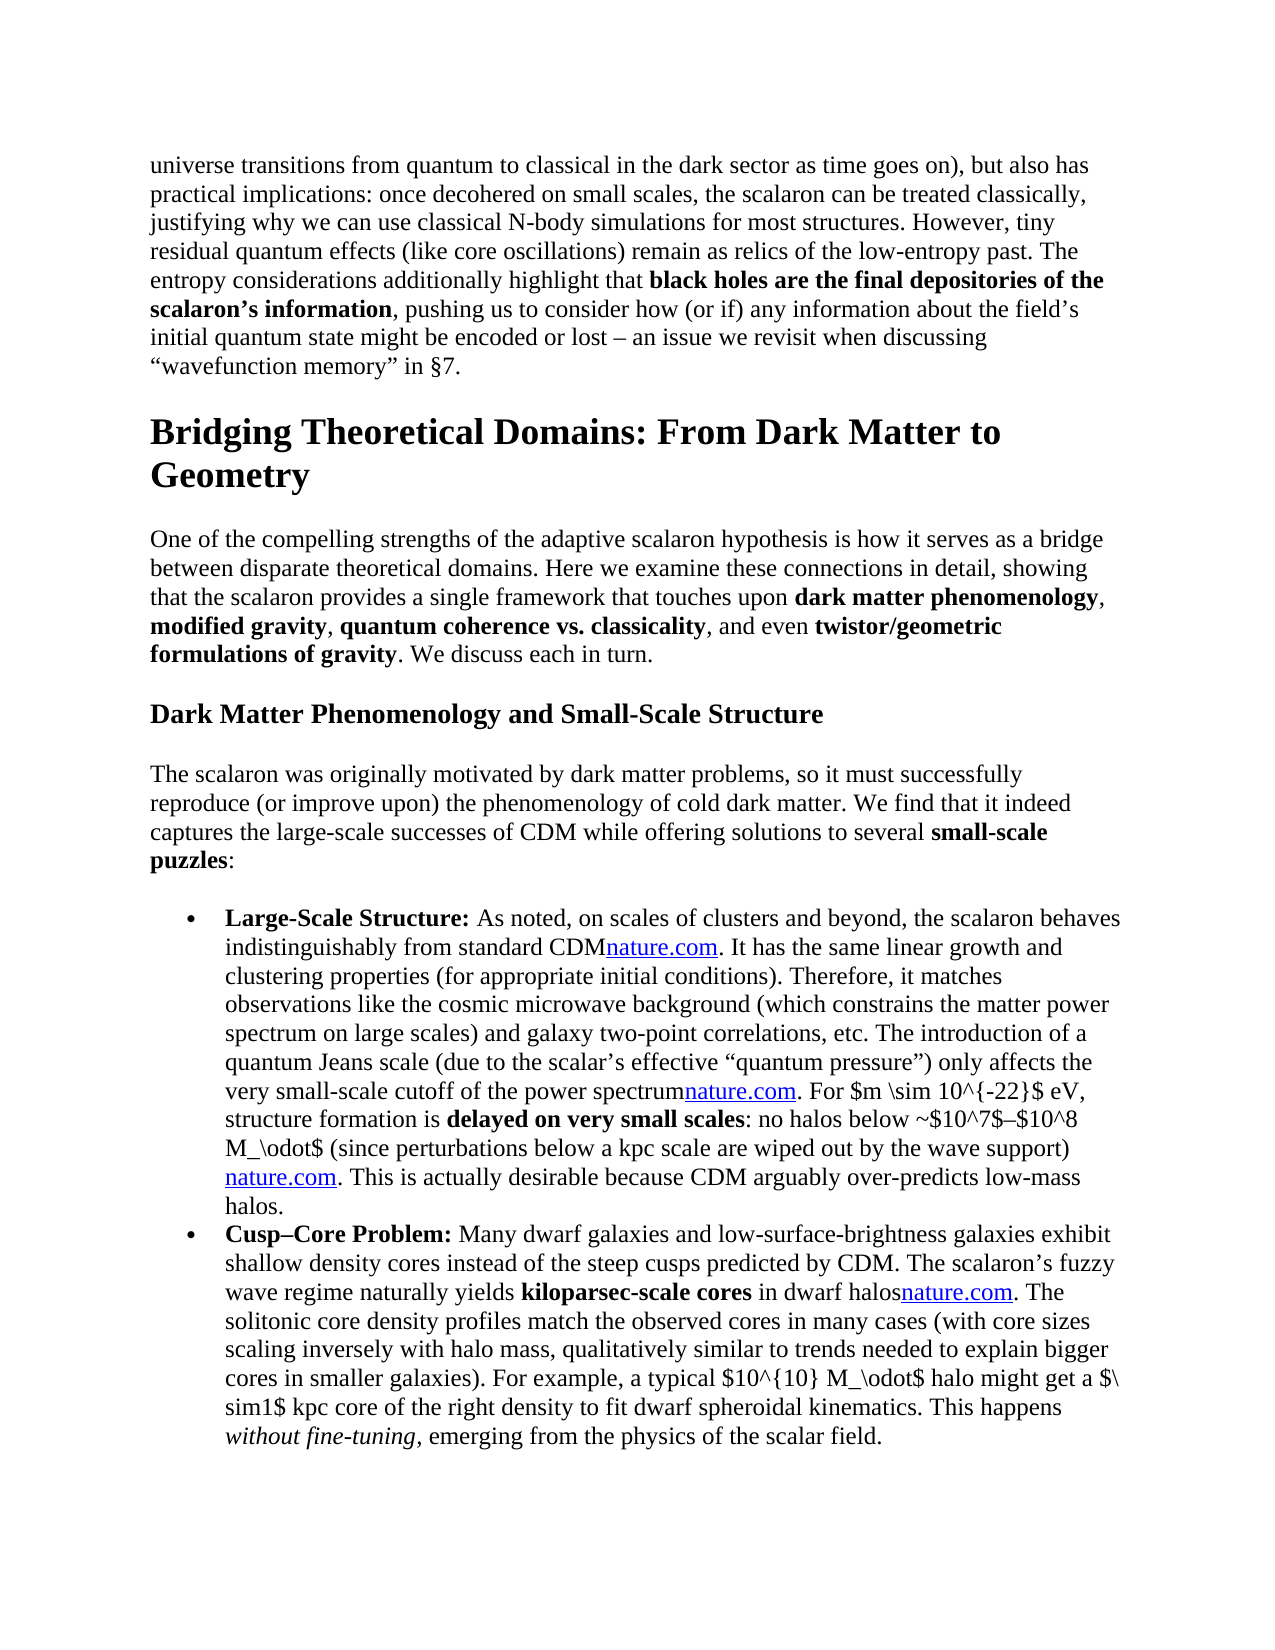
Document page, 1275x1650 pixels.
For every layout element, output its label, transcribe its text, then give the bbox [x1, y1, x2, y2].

text Bridging Theoretical Domains: From Dark Matter to Geometry [150, 409, 1125, 495]
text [150, 150, 1125, 380]
text Dark Matter Phenomenology and Small-Scale Structure [150, 697, 1125, 730]
text One of the compelling strengths of the adaptive scalaron hypothesis is how it serves as a bridge between disparate theoretical domains. Here we examine these connections in detail, showing that the scalaron provides a single framework that touches upon dark matter phenomenology, modified gravity, quantum coherence vs. classicality, and even twistor/geometric formulations of gravity. We discuss each in turn. [150, 524, 1125, 668]
list Cusp–Core Problem: Many dwarf galaxies and low-surface-brightness galaxies exhibit shallow density cores instead of the steep cusps predicted by CDM. The scalaron’s fuzzy wave regime naturally yields kiloparsec-scale cores in dwarf halos​nature.com. The solitonic core density profiles match the observed cores in many cases (with core sizes scaling inversely with halo mass, qualitatively similar to trends needed to explain bigger cores in smaller galaxies). For example, a typical $10^{10} M_\odot$ halo might get a $\sim1$ kpc core of the right density to fit dwarf spheroidal kinematics. This happens without fine-tuning, emerging from the physics of the scalar field. [187, 1219, 1125, 1449]
text The scalaron was originally motivated by dark matter problems, so it must successfully reproduce (or improve upon) the phenomenology of cold dark matter. We find that it indeed captures the large-scale successes of CDM while offering solutions to several small-scale puzzles: [150, 759, 1125, 874]
list Large-Scale Structure: As noted, on scales of clusters and beyond, the scalaron behaves indistinguishably from standard CDM​nature.com. It has the same linear growth and clustering properties (for appropriate initial conditions). Therefore, it matches observations like the cosmic microwave background (which constrains the matter power spectrum on large scales) and galaxy two-point correlations, etc. The introduction of a quantum Jeans scale (due to the scalar’s effective “quantum pressure”) only affects the very small-scale cutoff of the power spectrum​nature.com. For $m \sim 10^{-22}$ eV, structure formation is delayed on very small scales: no halos below ~$10^7$–$10^8 M_\odot$ (since perturbations below a kpc scale are wiped out by the wave support)​nature.com. This is actually desirable because CDM arguably over-predicts low-mass halos. [187, 903, 1125, 1219]
